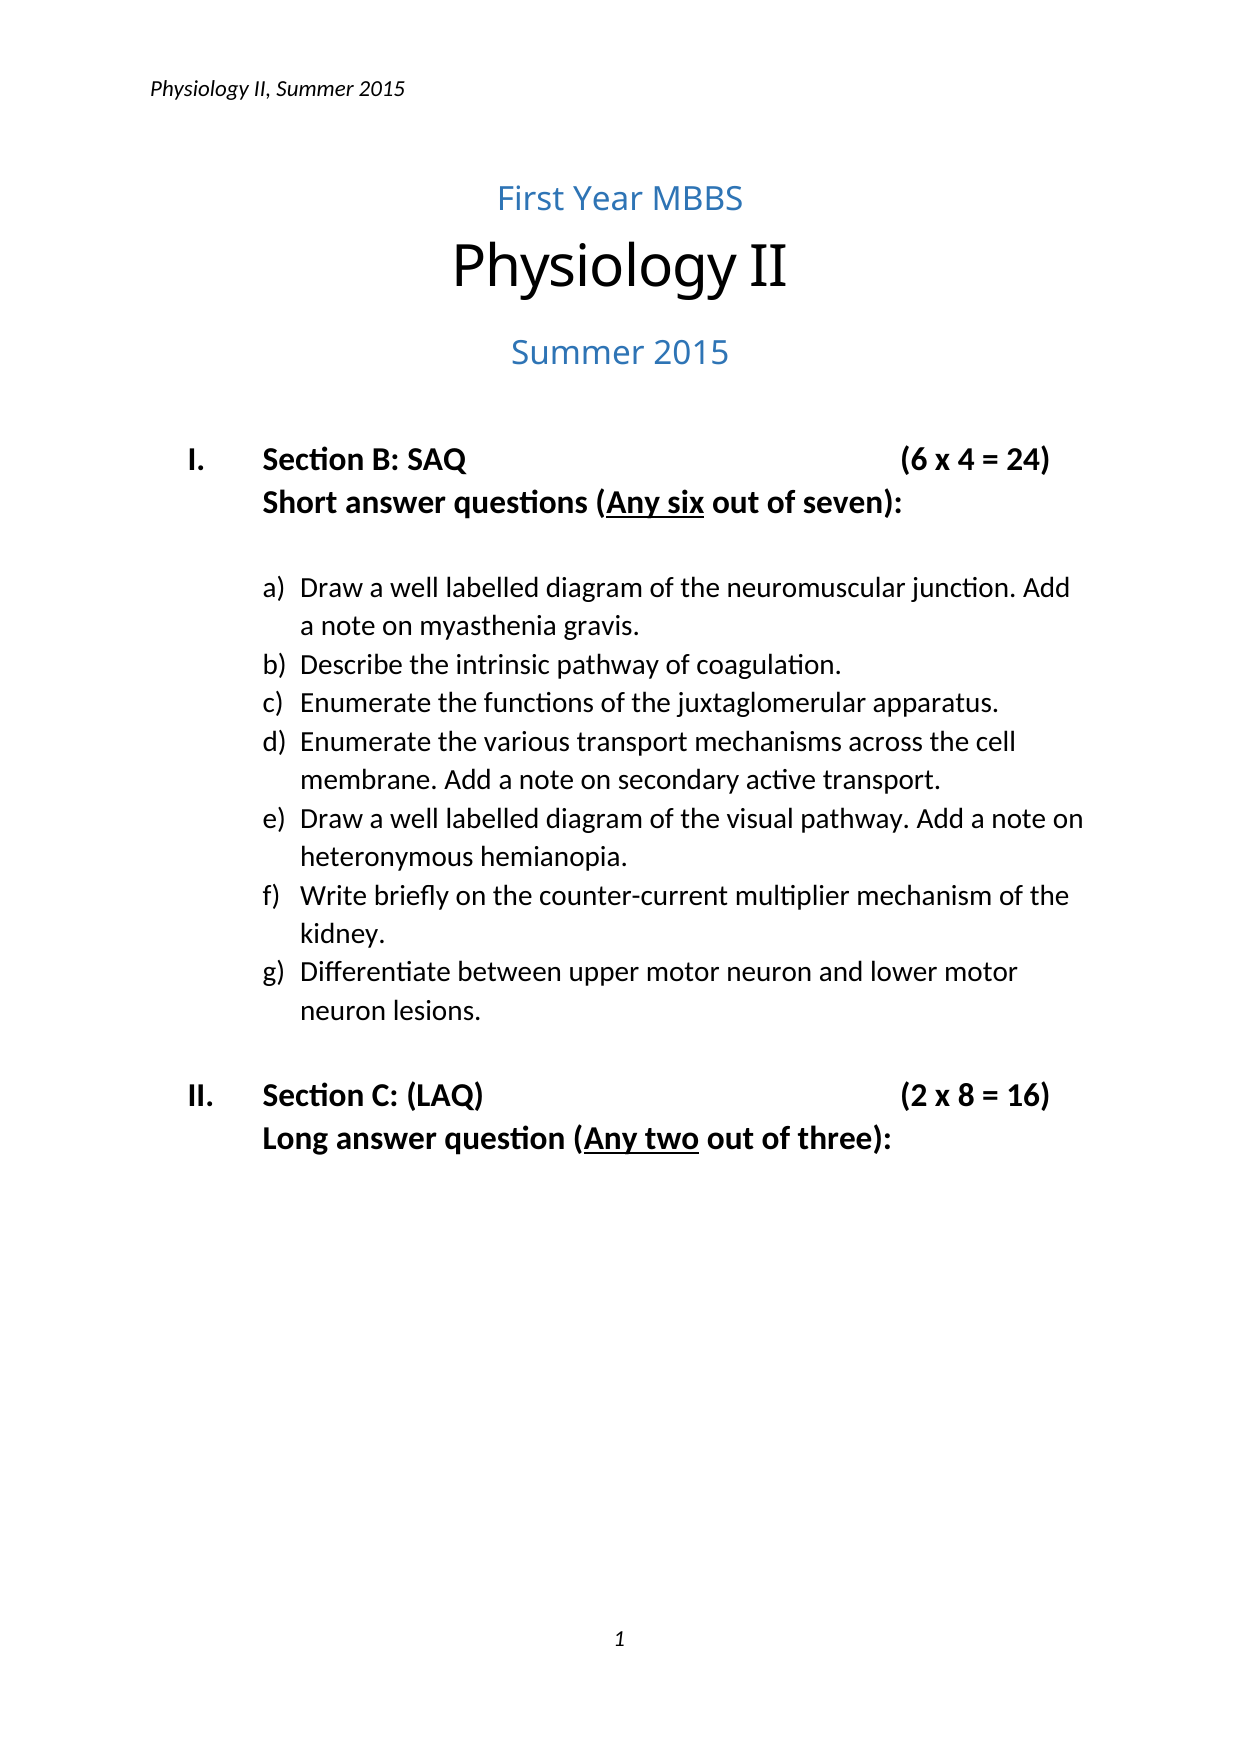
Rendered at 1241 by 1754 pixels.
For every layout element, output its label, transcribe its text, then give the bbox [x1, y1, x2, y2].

list Section B: SAQ (6 x 4 = 24) [187, 438, 1090, 479]
list Draw a well labelled diagram of the neuromuscular junction. Add a note on myasthenia gravis. [262, 569, 1090, 643]
list Section C: (LAQ) (2 x 8 = 16) [187, 1074, 1090, 1115]
title Physiology II [150, 224, 1090, 303]
list Differentiate between upper motor neuron and lower motor neuron lesions. [262, 953, 1090, 1027]
subtitle Summer 2015 [150, 328, 1090, 374]
subtitle First Year MBBS [150, 175, 1090, 220]
list Draw a well labelled diagram of the visual pathway. Add a note on heteronymous hemianopia. [262, 800, 1090, 874]
list Describe the intrinsic pathway of coagulation. [262, 646, 1090, 682]
list Write briefly on the counter-current multiplier mechanism of the kidney. [262, 877, 1090, 951]
list Long answer question (Any two out of three): [262, 1117, 1090, 1158]
list Enumerate the various transport mechanisms across the cell membrane. Add a note on secondary active transport. [262, 723, 1090, 797]
list Short answer questions (Any six out of seven): [262, 481, 1090, 522]
list Enumerate the functions of the juxtaglomerular apparatus. [262, 684, 1090, 720]
